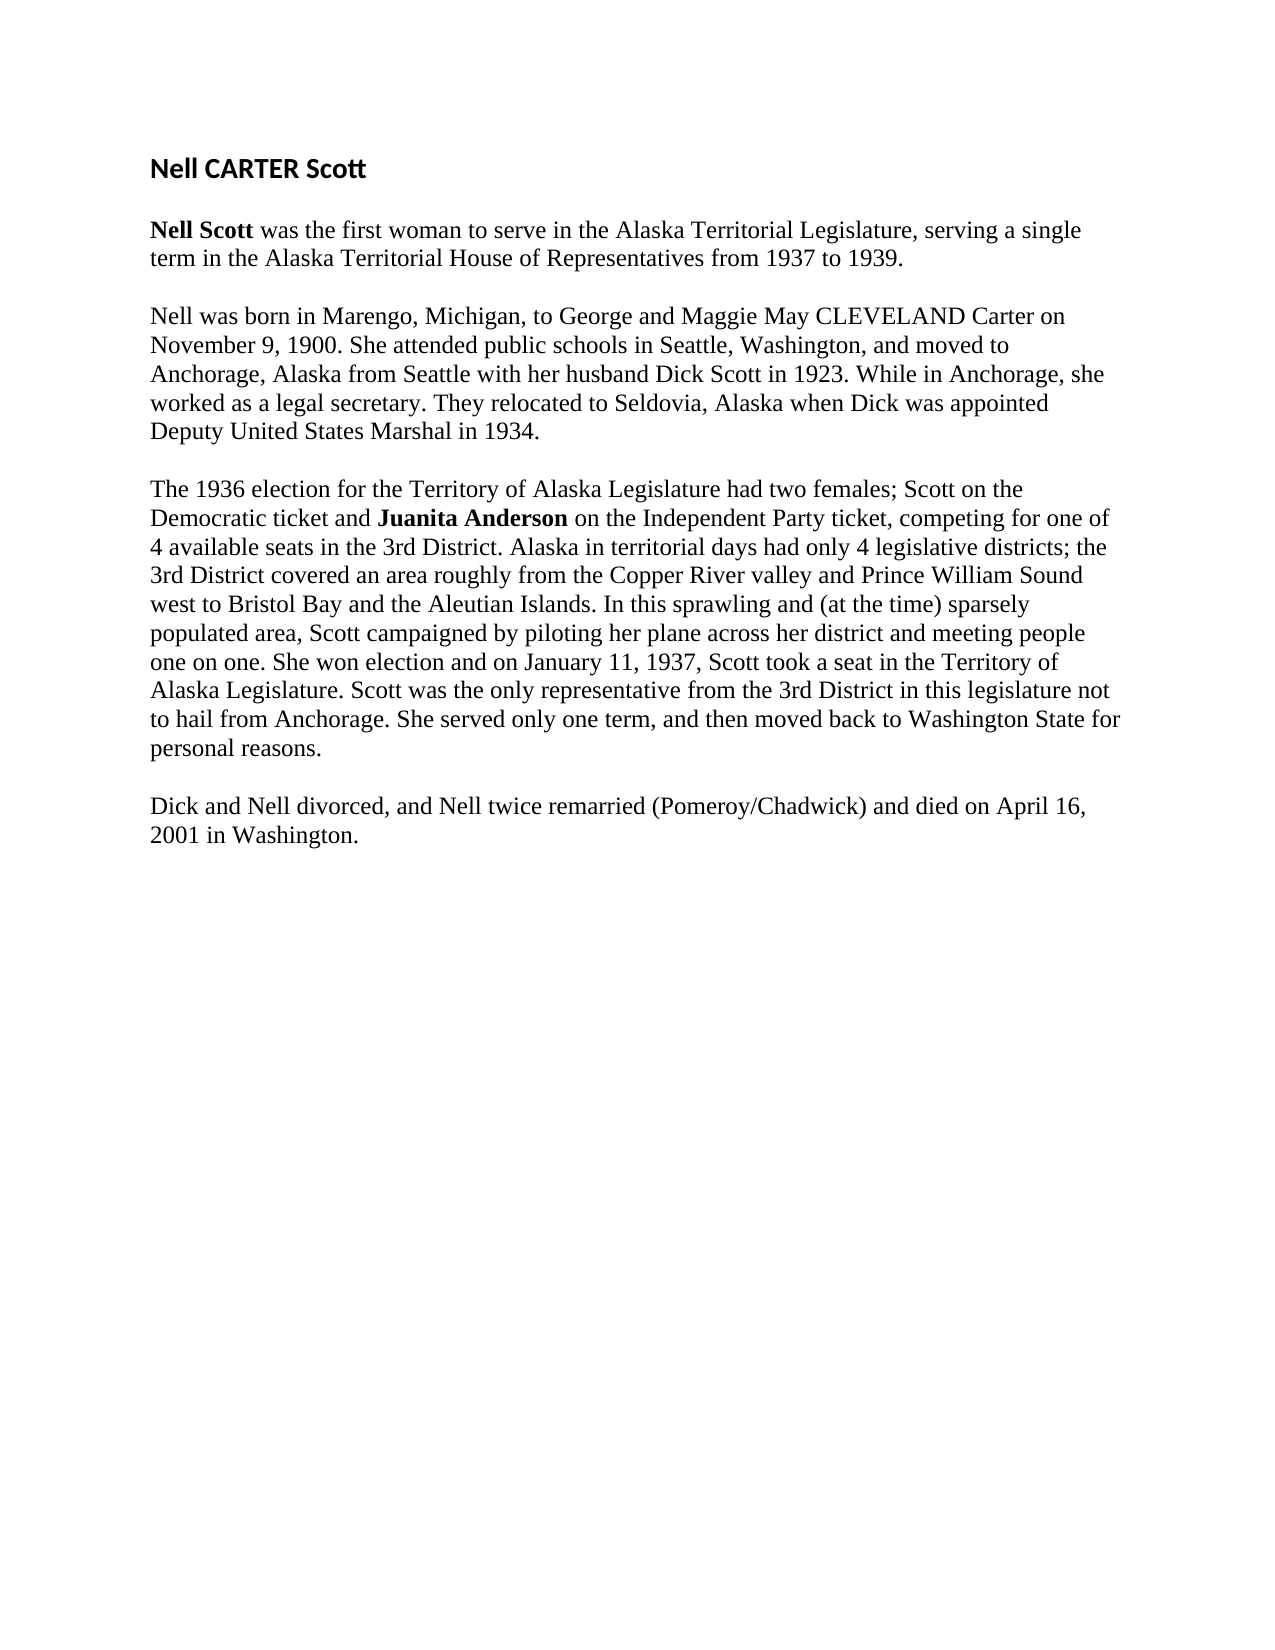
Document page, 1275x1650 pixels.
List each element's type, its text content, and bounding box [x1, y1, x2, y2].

text Nell Scott was the first woman to serve in the Alaska Territorial Legislature, serving a single term in the Alaska Territorial House of Representatives from 1937 to 1939. [150, 215, 1125, 272]
text The 1936 election for the Territory of Alaska Legislature had two females; Scott on the Democratic ticket and Juanita Anderson on the Independent Party ticket, competing for one of 4 available seats in the 3rd District. Alaska in territorial days had only 4 legislative districts; the 3rd District covered an area roughly from the Copper River valley and Prince William Sound west to Bristol Bay and the Aleutian Islands. In this sprawling and (at the time) sparsely populated area, Scott campaigned by piloting her plane across her district and meeting people one on one. She won election and on January 11, 1937, Scott took a seat in the Territory of Alaska Legislature. Scott was the only representative from the 3rd District in this legislature not to hail from Anchorage. She served only one term, and then moved back to Washington State for personal reasons. [150, 474, 1125, 762]
text Nell was born in Marengo, Michigan, to George and Maggie May CLEVELAND Carter on November 9, 1900. She attended public schools in Seattle, Washington, and moved to Anchorage, Alaska from Seattle with her husband Dick Scott in 1923. While in Anchorage, she worked as a legal secretary. They relocated to Seldovia, Alaska when Dick was appointed Deputy United States Marshal in 1934. [150, 301, 1125, 445]
text Nell CARTER Scott [150, 150, 1125, 186]
text Dick and Nell divorced, and Nell twice remarried (Pomeroy/Chadwick) and died on April 16, 2001 in Washington. [150, 791, 1125, 848]
